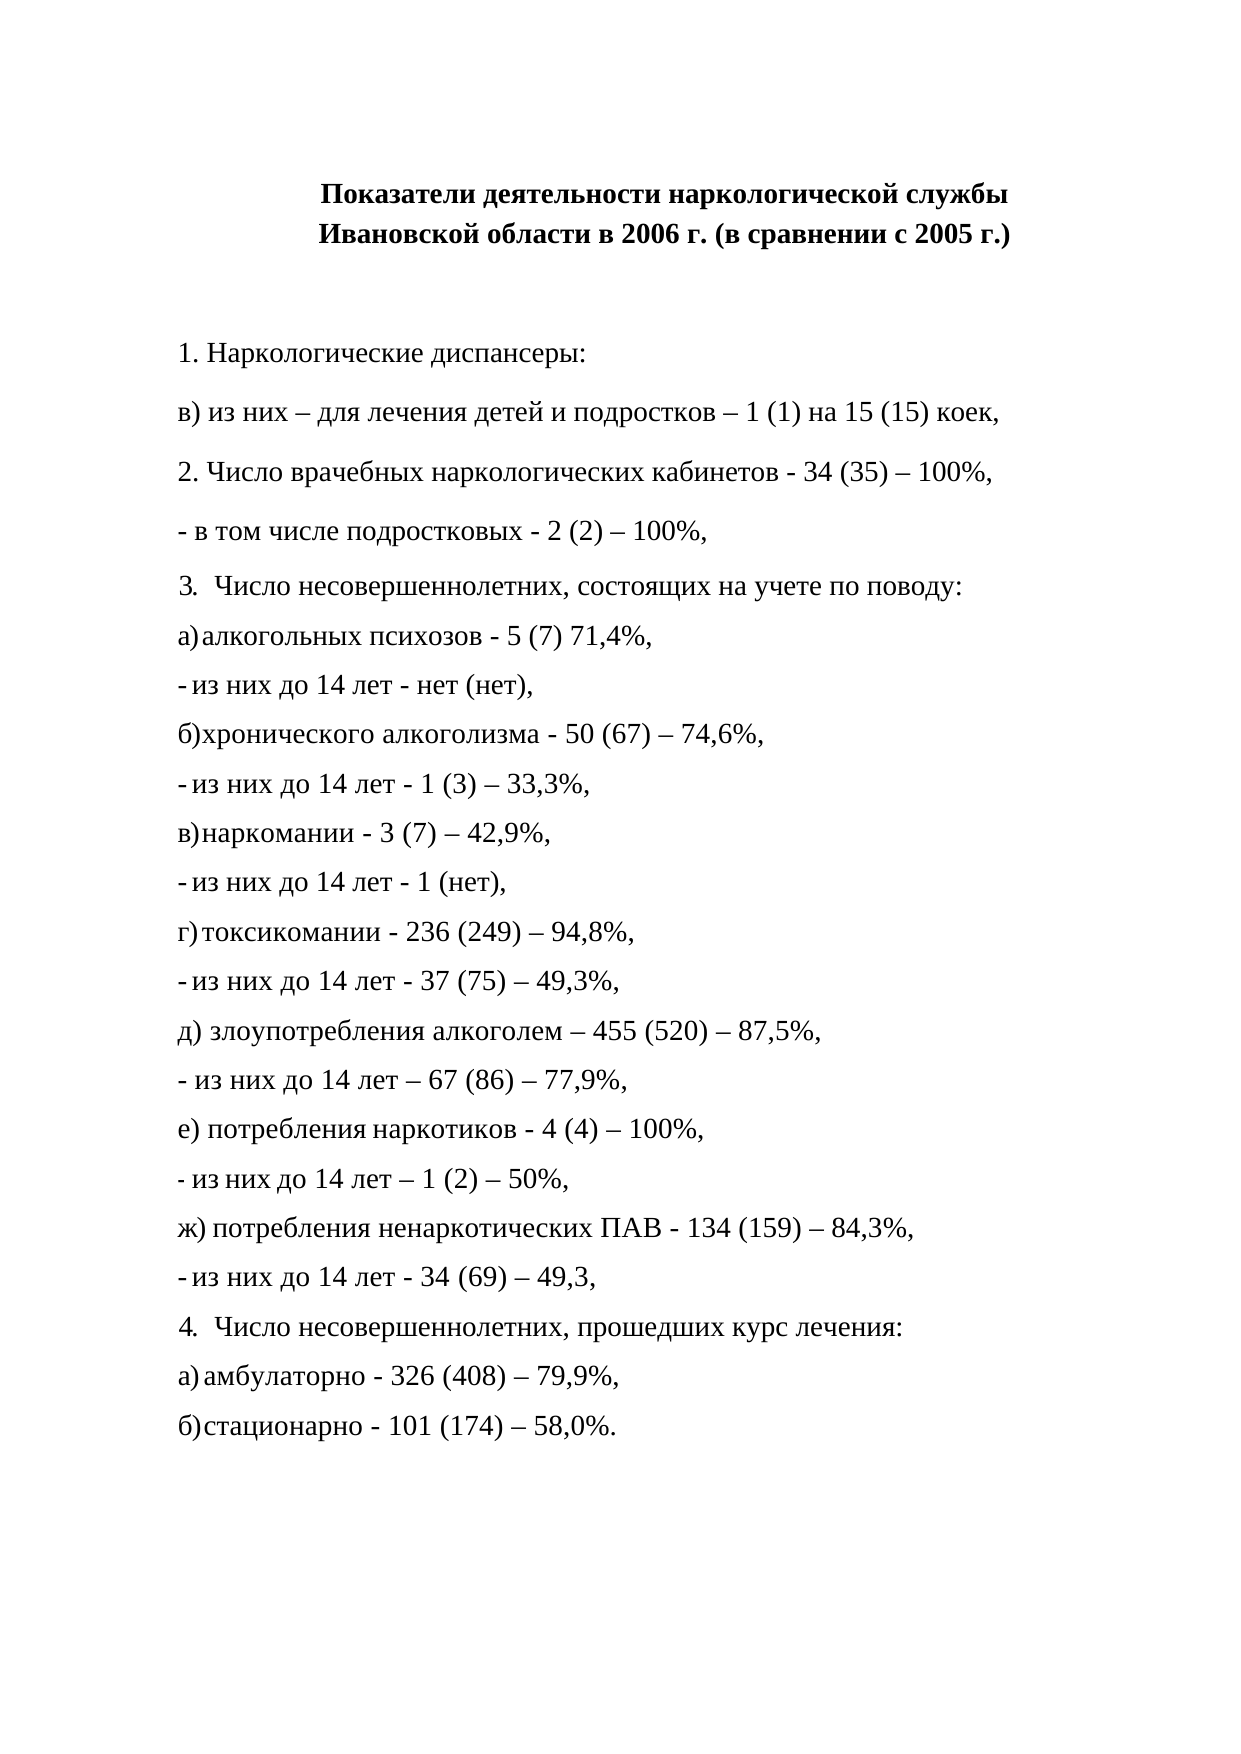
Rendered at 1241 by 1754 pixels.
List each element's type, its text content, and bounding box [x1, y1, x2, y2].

text - в том числе подростковых - 2 (2) – 100%, [177, 513, 1152, 547]
text 1. Наркологические диспансеры: [177, 335, 1152, 369]
text а) алкогольных психозов - 5 (7) 71,4%, [177, 622, 1152, 651]
text б) стационарно - 101 (174) – 58,0%. [178, 1412, 1152, 1441]
text е) потребления наркотиков - 4 (4) – 100%, [177, 1116, 1152, 1144]
text ж) потребления ненаркотических ПАВ - 134 (159) – 84,3%, [177, 1214, 1152, 1243]
text - из них до 14 лет - нет (нет), [177, 671, 1152, 700]
subtitle Показатели деятельности наркологической службы [177, 177, 1152, 210]
text б) хронического алкоголизма - 50 (67) – 74,6%, [177, 721, 1152, 749]
text в) из них – для лечения детей и подростков – 1 (1) на 15 (15) коек, [177, 394, 1152, 428]
text д) злоупотребления алкоголем – 455 (520) – 87,5%, [177, 1017, 1152, 1046]
text г) токсикомании - 236 (249) – 94,8%, [177, 918, 1152, 947]
text - из них до 14 лет – 67 (86) – 77,9%, [177, 1066, 1152, 1095]
text 4. Число несовершеннолетних, прошедших курс лечения: [178, 1313, 1152, 1342]
text - из них до 14 лет - 37 (75) – 49,3%, [177, 968, 1152, 996]
text - из них до 14 лет - 1 (3) – 33,3%, [177, 770, 1152, 799]
text - из них до 14 лет - 34 (69) – 49,3, [177, 1264, 1152, 1292]
text а) амбулаторно - 326 (408) – 79,9%, [178, 1363, 1152, 1391]
text - из них до 14 лет – 1 (2) – 50%, [177, 1165, 1152, 1194]
text - из них до 14 лет - 1 (нет), [177, 869, 1152, 897]
text 2. Число врачебных наркологических кабинетов - 34 (35) – 100%, [177, 454, 1152, 487]
text Ивановской области в . (в сравнении с .) [177, 216, 1152, 250]
text в) наркомании - 3 (7) – 42,9%, [177, 819, 1152, 848]
text 3. Число несовершеннолетних, состоящих на учете по поводу: [178, 573, 1152, 601]
